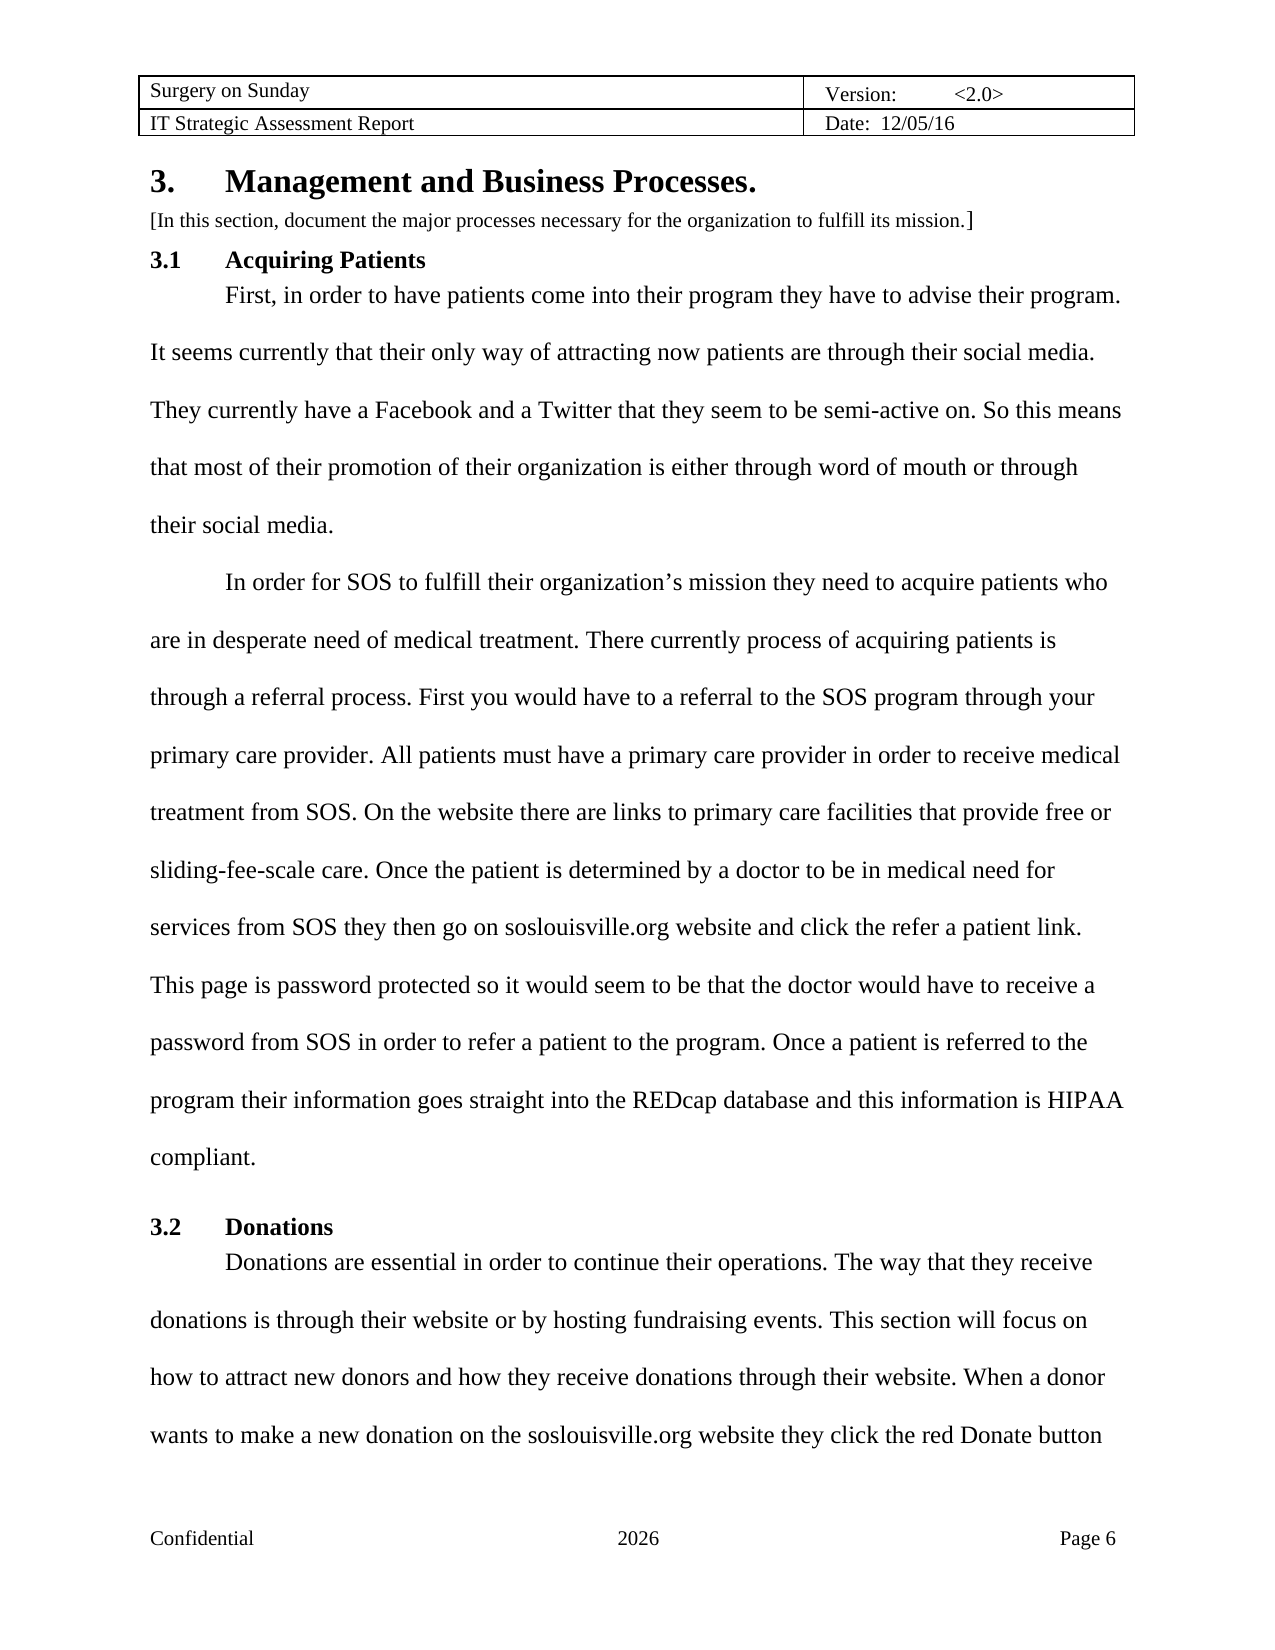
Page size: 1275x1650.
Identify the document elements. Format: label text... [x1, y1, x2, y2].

text [In this section, document the major processes necessary for the organization to fulfill its mission.] [150, 206, 1125, 232]
subtitle Management and Business Processes. [150, 161, 1125, 199]
subtitle Donations [150, 1212, 1125, 1241]
text In order for SOS to fulfill their organization’s mission they need to acquire patients who are in desperate need of medical treatment. There currently process of acquiring patients is through a referral process. First you would have to a referral to the SOS program through your primary care provider. All patients must have a primary care provider in order to receive medical treatment from SOS. On the website there are links to primary care facilities that provide free or sliding-fee-scale care. Once the patient is determined by a doctor to be in medical need for services from SOS they then go on soslouisville.org website and click the refer a patient link. This page is password protected so it would seem to be that the doctor would have to receive a password from SOS in order to refer a patient to the program. Once a patient is referred to the program their information goes straight into the REDcap database and this information is HIPAA compliant. [150, 567, 1125, 1171]
text First, in order to have patients come into their program they have to advise their program. It seems currently that their only way of attracting now patients are through their social media. They currently have a Facebook and a Twitter that they seem to be semi-active on. So this means that most of their promotion of their organization is either through word of mouth or through their social media. [150, 280, 1125, 538]
subtitle Acquiring Patients [150, 245, 1125, 273]
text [150, 1247, 1125, 1448]
